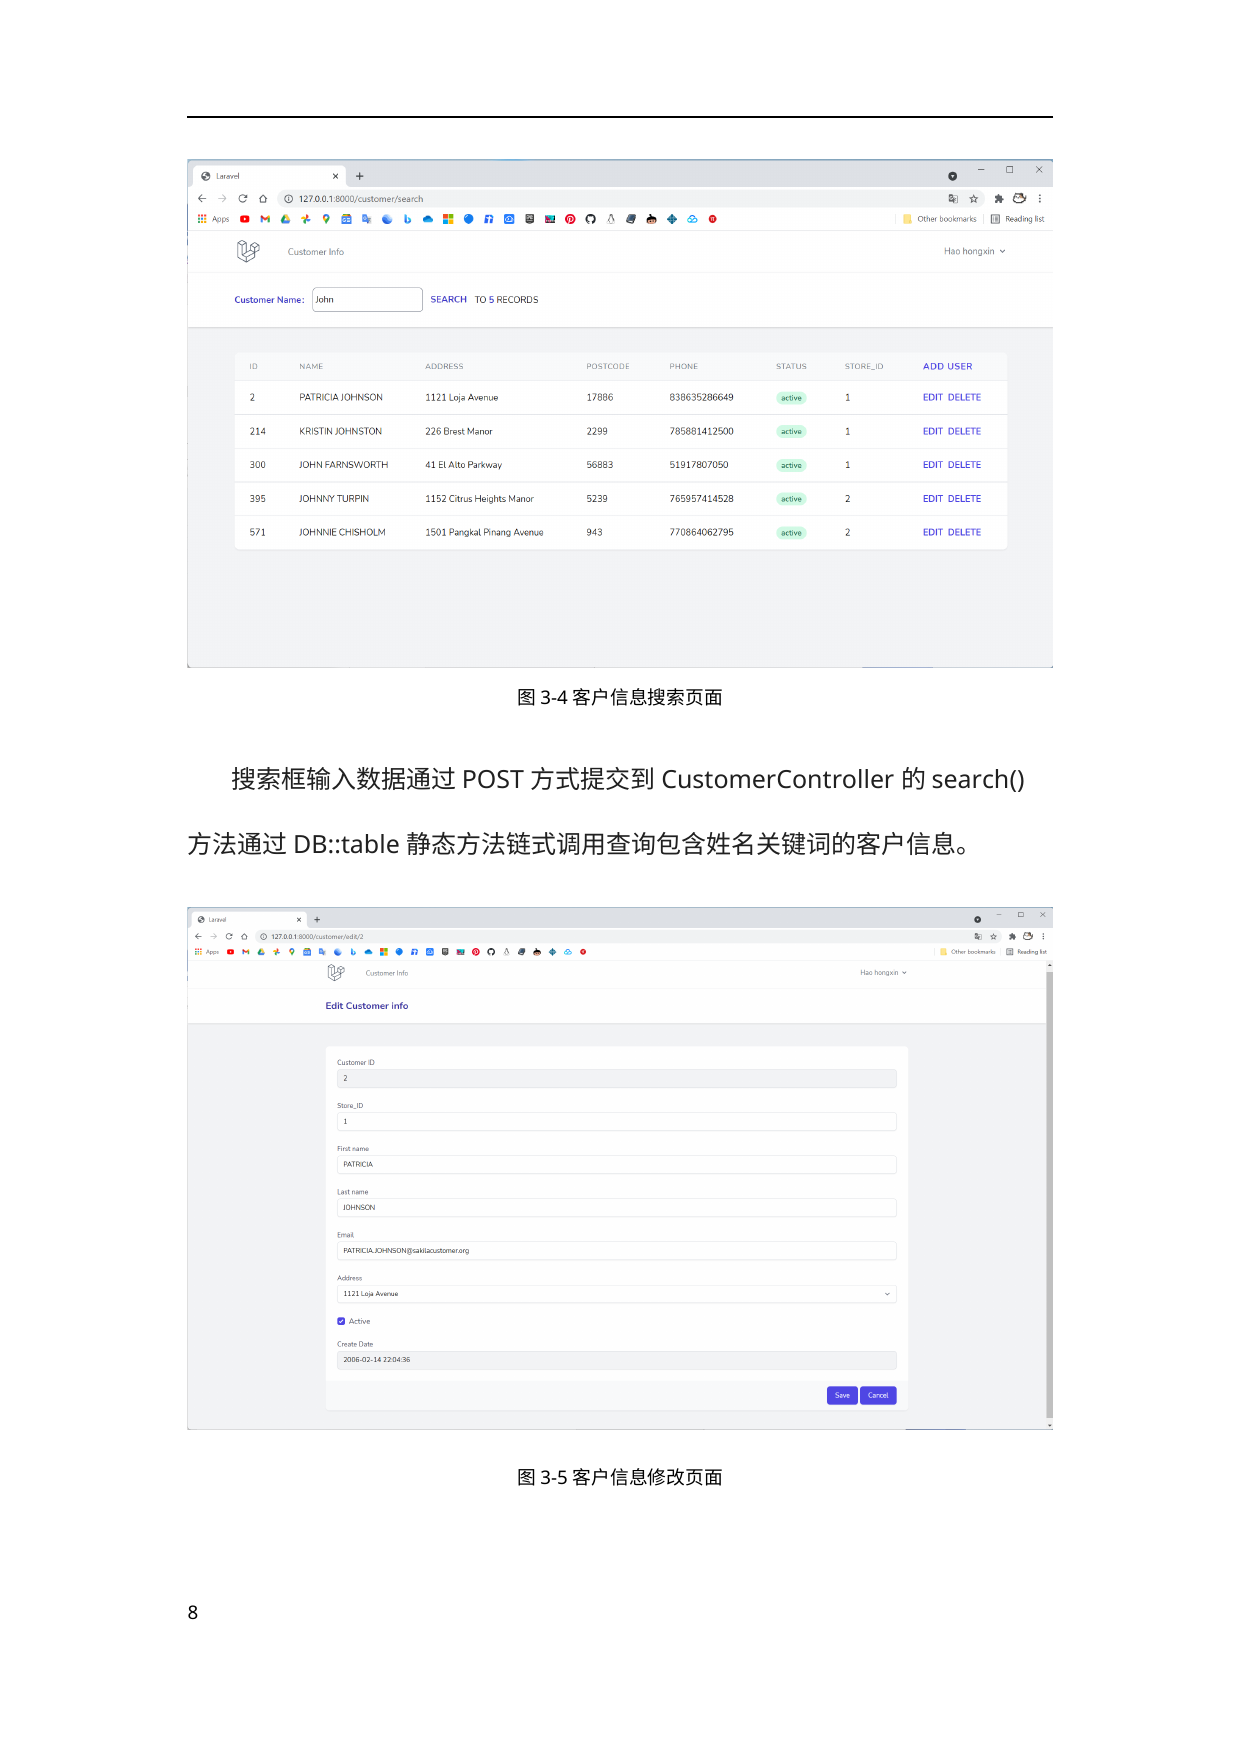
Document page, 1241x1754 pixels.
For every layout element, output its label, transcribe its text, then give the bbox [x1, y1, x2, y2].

text 图3-4 客户信息搜索页面 [187, 668, 1053, 712]
text 图3-5 客户信息修改页面图3-6 添加客户信息页面图3-7 删除信息 [187, 1430, 1053, 1492]
text 搜索框输入数据通过 POST 方式提交到 CustomerController 的 search() 方法通过 DB::table 静态方法链式调用查询包含姓名关键词的客户信息。 [187, 745, 1053, 875]
picture [187, 907, 1053, 1430]
picture [187, 159, 1053, 668]
